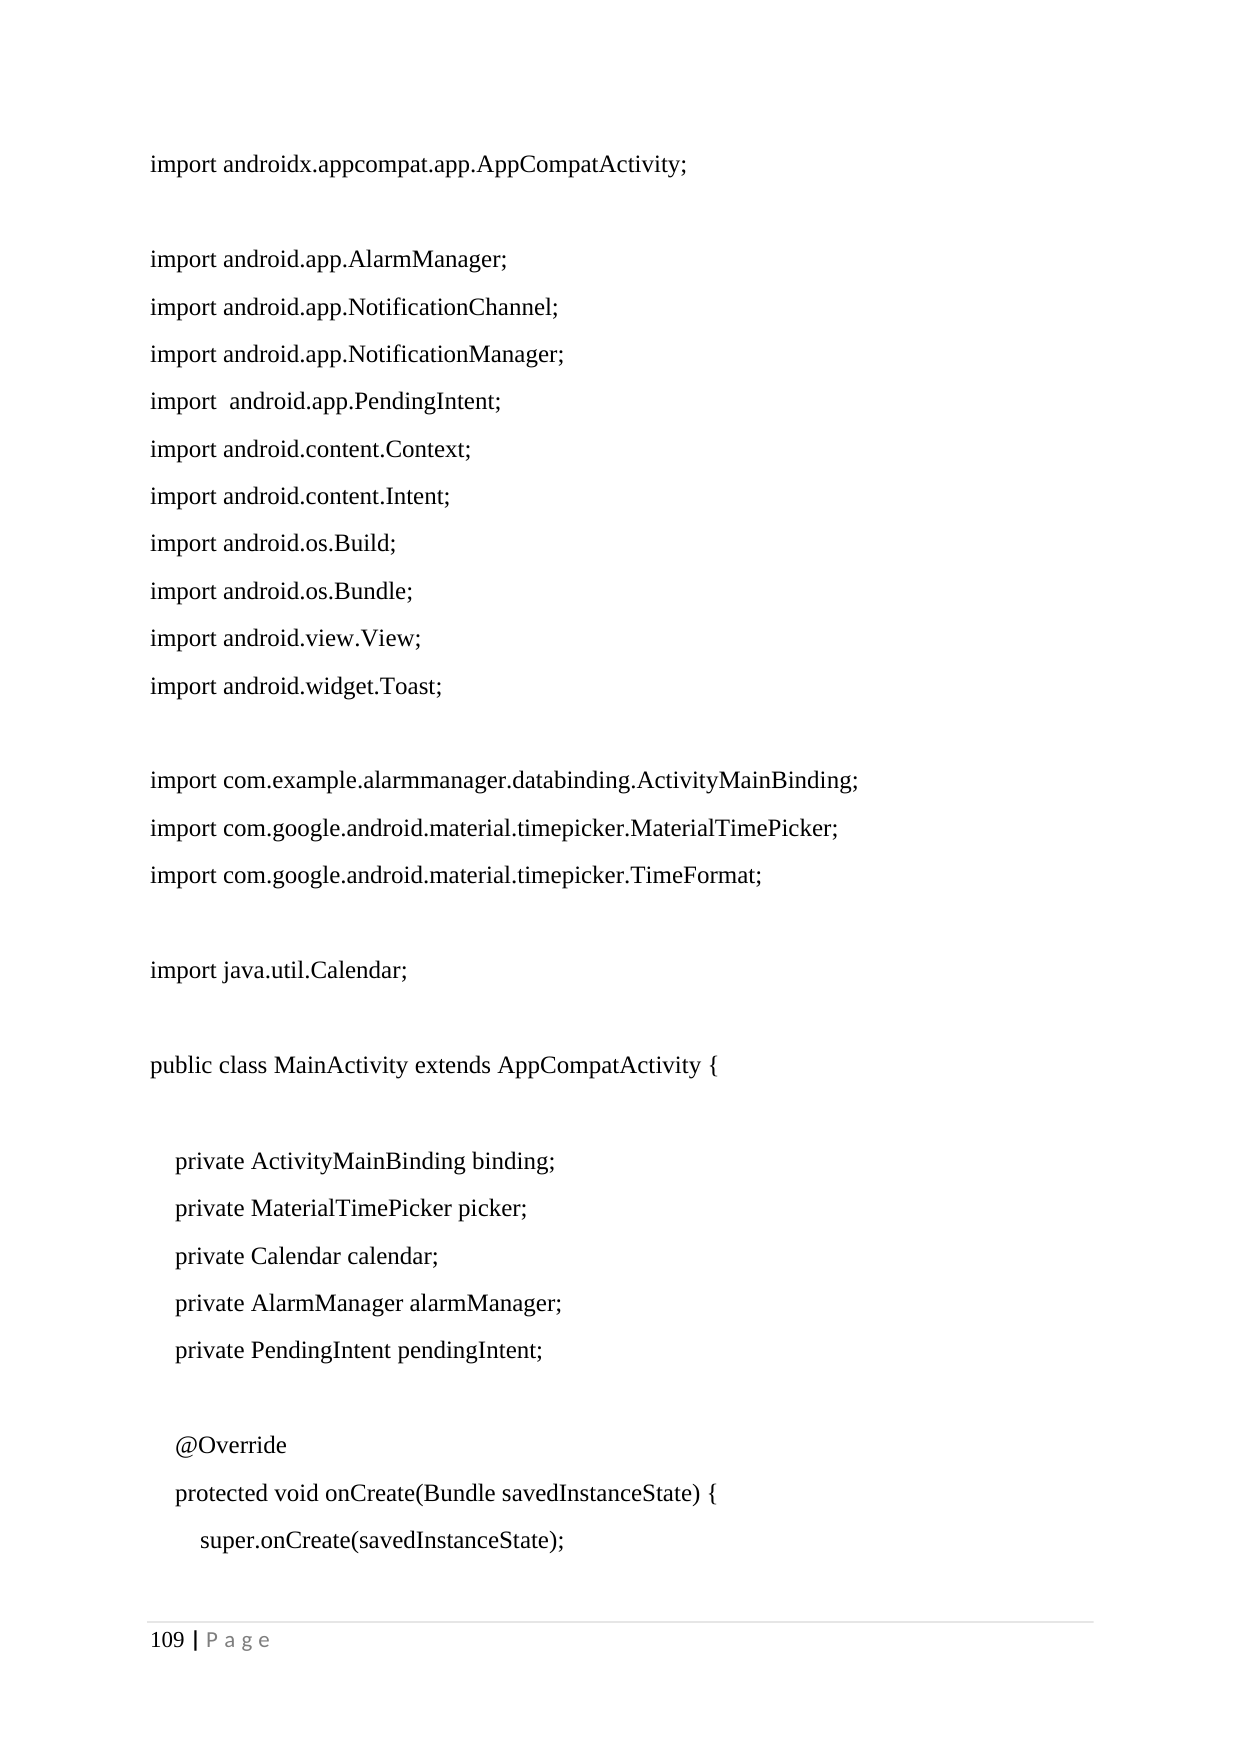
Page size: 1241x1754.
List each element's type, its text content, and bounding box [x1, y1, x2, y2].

text @Override [175, 1431, 1217, 1459]
text import androidx.appcompat.app.AppCompatActivity; [150, 149, 1217, 177]
text private AlarmManager alarmManager; private PendingIntent pendingIntent; [175, 1288, 564, 1364]
text import com.example.alarmmanager.databinding.ActivityMainBinding; import com.google.android.material.timepicker.MaterialTimePicker; import com.google.android.material.timepicker.TimeFormat; [150, 765, 861, 889]
text private ActivityMainBinding binding; private MaterialTimePicker picker; private Calendar calendar; [175, 1146, 557, 1269]
text import android.app.AlarmManager; import android.app.NotificationChannel; import android.app.NotificationManager; import android.app.PendingIntent; import android.content.Context; [150, 244, 566, 462]
text import java.util.Calendar; [150, 955, 1217, 984]
text public class MainActivity extends AppCompatActivity { [150, 1051, 1217, 1079]
text protected void onCreate(Bundle savedInstanceState) { super.onCreate(savedInstanceState); [175, 1478, 720, 1554]
text import android.content.Intent; import android.os.Build; import android.os.Bundle; import android.view.View; import android.widget.Toast; [150, 481, 452, 699]
